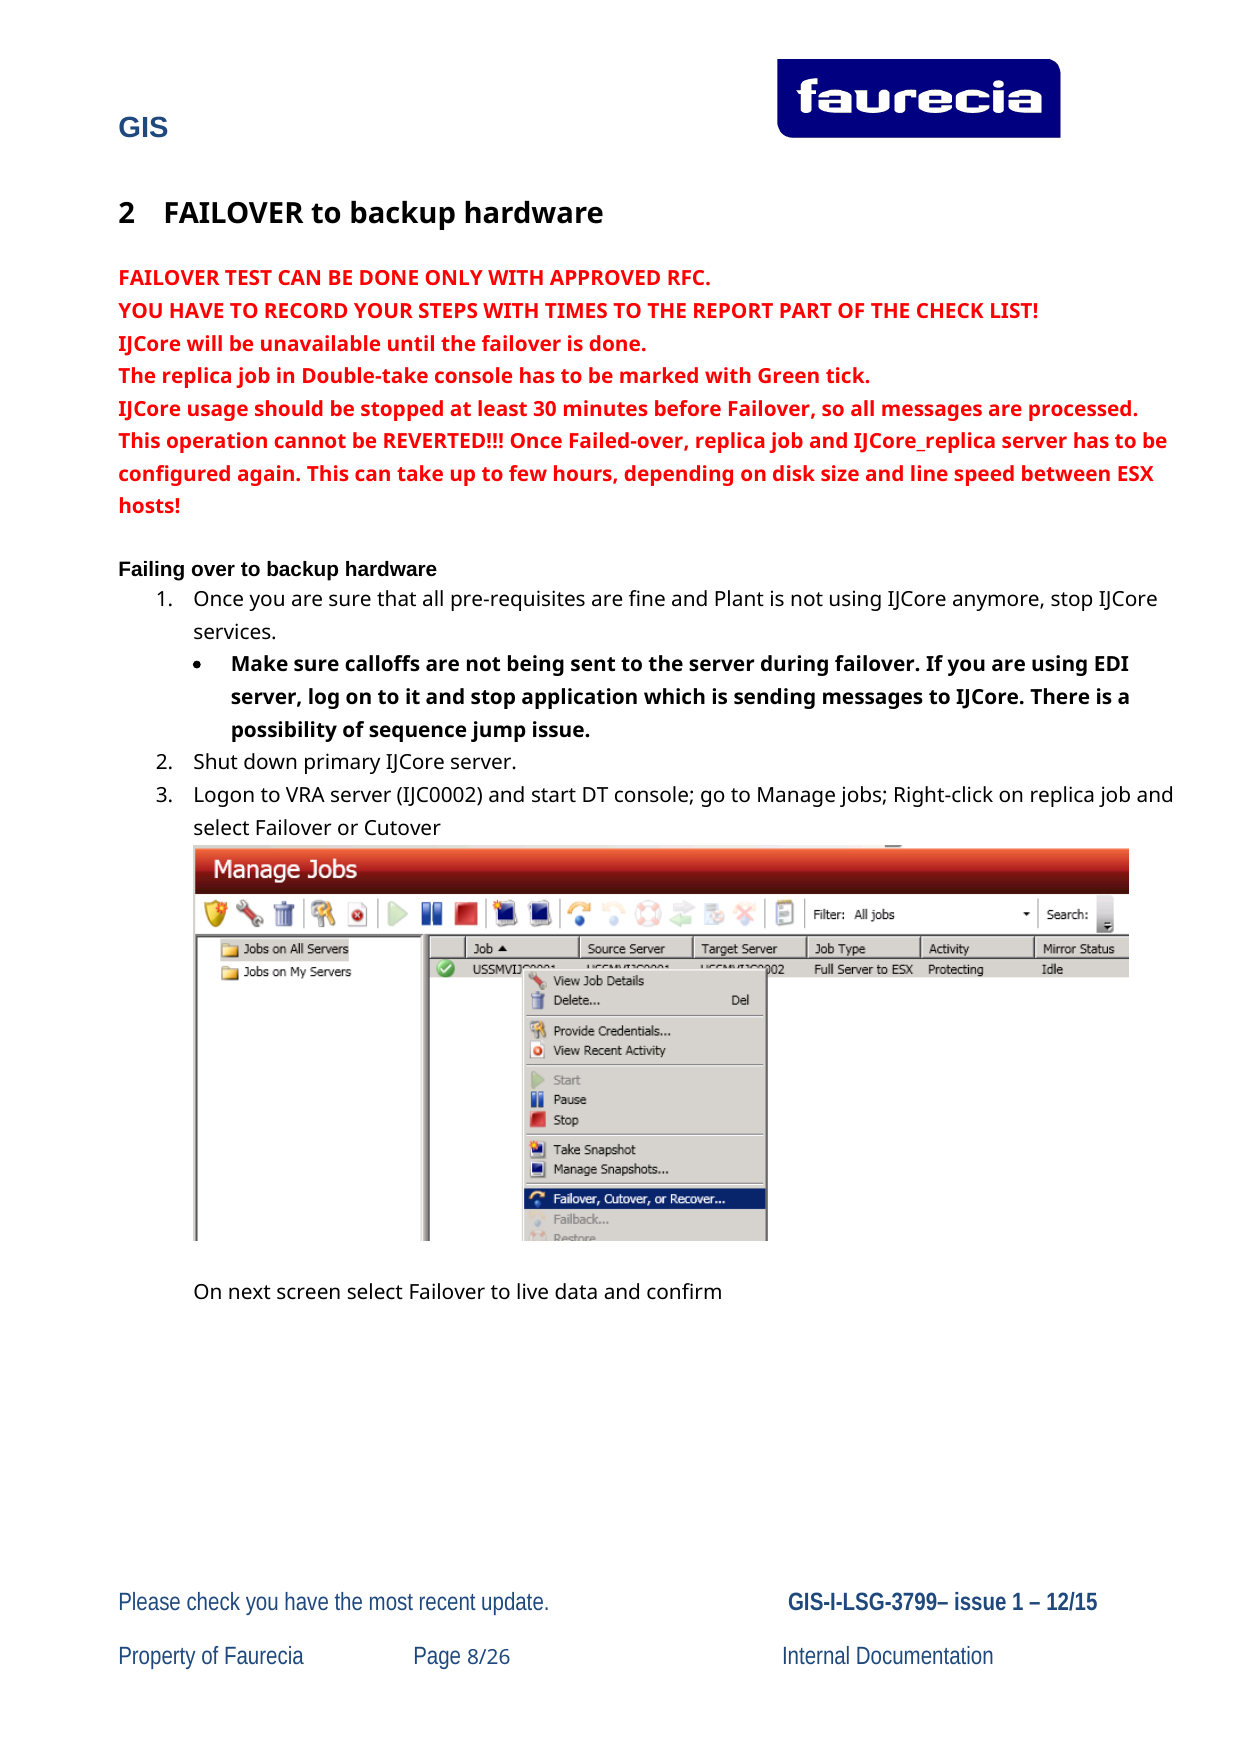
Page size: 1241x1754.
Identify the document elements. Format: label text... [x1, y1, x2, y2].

picture [193, 845, 1129, 1241]
list Logon to VRA server (IJC0002) and start DT console; go to Manage jobs; Right-click on replica job and select Failover or Cutover [156, 780, 1181, 841]
text This operation cannot be REVERTED!!! Once Failed-over, replica job and IJCore_replica server has to be configured again. This can take up to few hours, depending on disk size and line speed between ESX hosts! [118, 426, 1181, 520]
text On next screen select Failover to live data and confirm [193, 1277, 1181, 1306]
text IJCore will be unavailable until the failover is done. [118, 329, 1181, 357]
list Make sure calloffs are not being sent to the server during failover. If you are using EDI server, log on to it and stop application which is sending messages to IJCore. There is a possibility of sequence jump issue. [193, 649, 1181, 743]
text The replica job in Double-take console has to be marked with Green tick. [118, 361, 1181, 390]
subtitle FAILOVER to backup hardware [118, 193, 1181, 232]
list Once you are sure that all pre-requisites are fine and Plant is not using IJCore anymore, stop IJCore services. [156, 584, 1181, 645]
text FAILOVER TEST CAN BE DONE ONLY WITH APPROVED RFC. [118, 263, 1181, 292]
picture [777, 59, 1064, 138]
text YOU HAVE TO RECORD YOUR STEPS WITH TIMES TO THE REPORT PART OF THE CHECK LIST! [118, 296, 1181, 324]
title Failing over to backup hardware [118, 557, 1181, 581]
text IJCore usage should be stopped at least 30 minutes before Failover, so all messages are processed. [118, 394, 1181, 422]
list Shut down primary IJCore server. [156, 747, 1181, 776]
